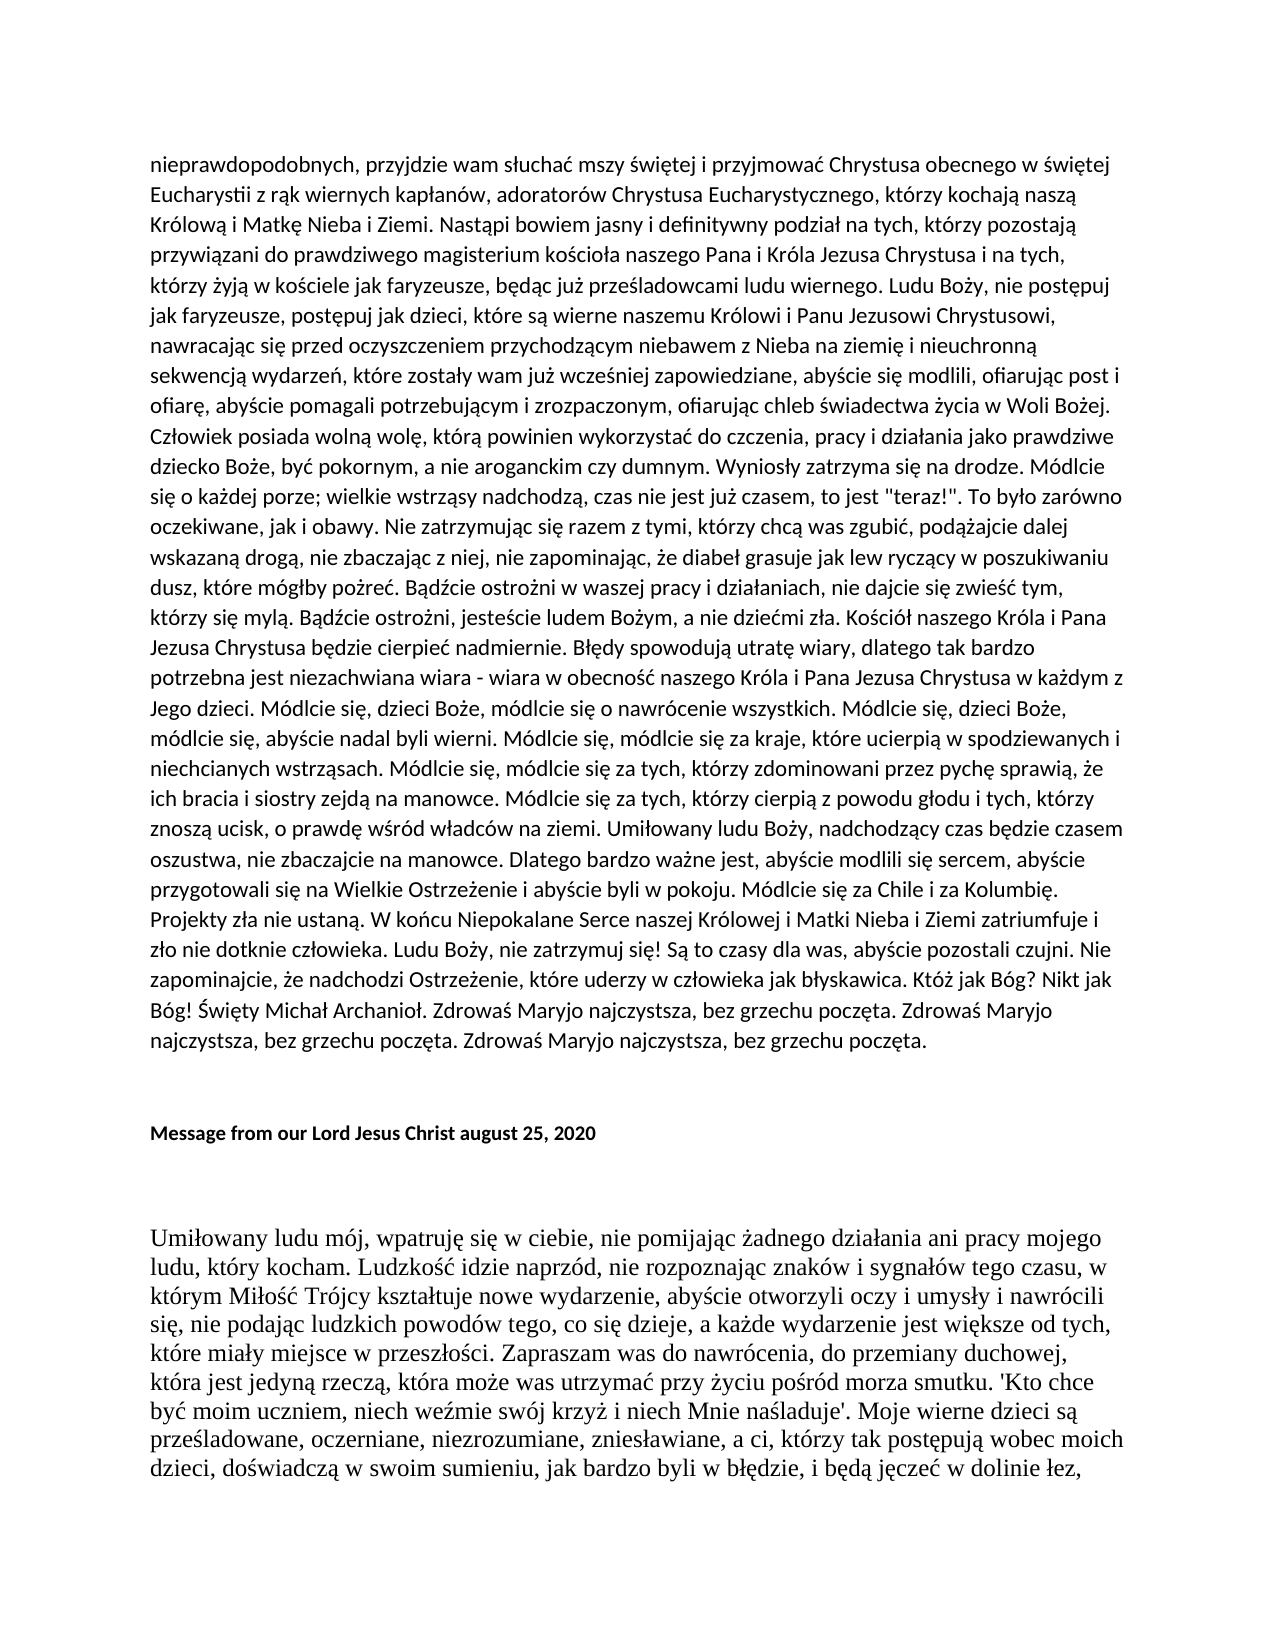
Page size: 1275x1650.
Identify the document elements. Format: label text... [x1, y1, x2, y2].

text Message from our Lord Jesus Christ august 25, 2020 [150, 1120, 1125, 1145]
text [150, 1223, 1125, 1482]
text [150, 150, 1125, 1054]
